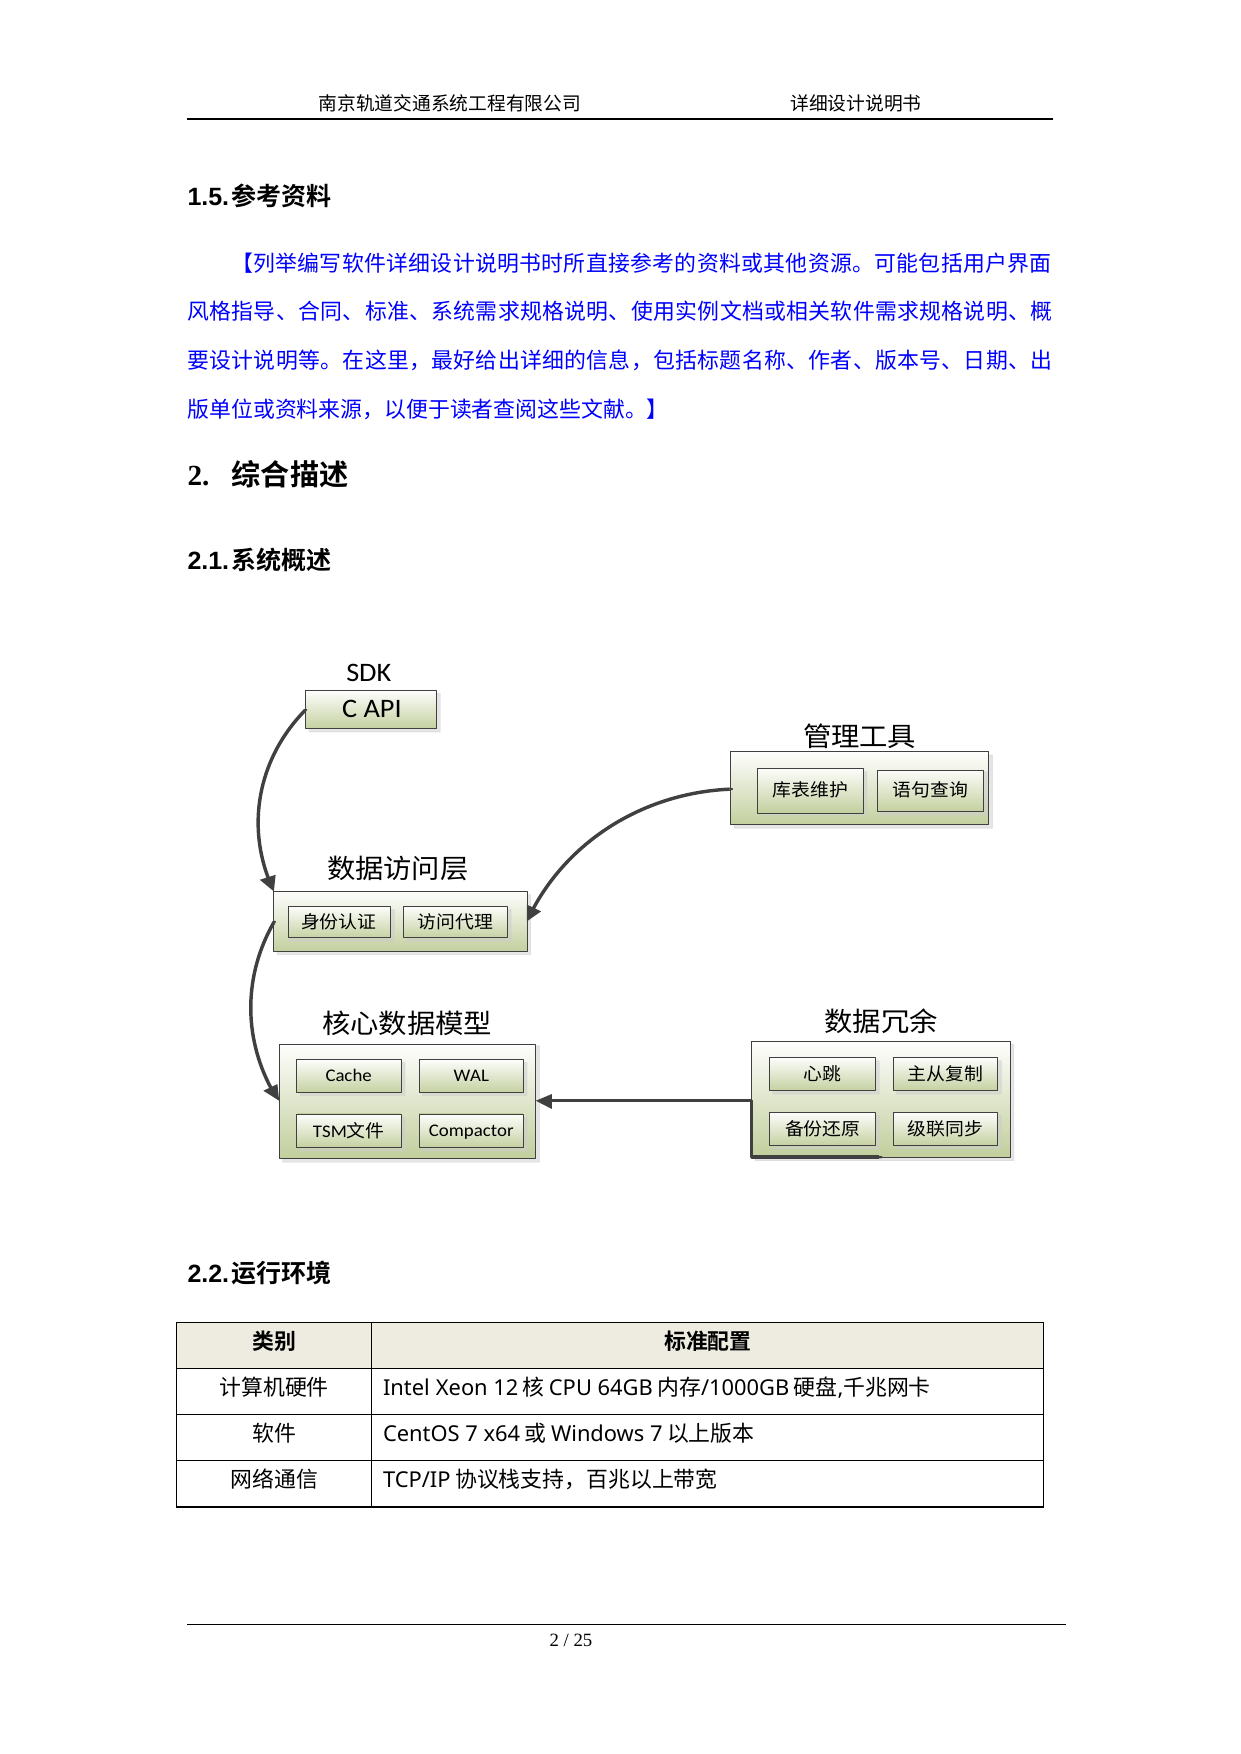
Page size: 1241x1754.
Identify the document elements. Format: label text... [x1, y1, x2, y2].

text 【列举编写软件详细设计说明书时所直接参考的资料或其他资源。可能包括用户界面风格指导、合同、标准、系统需求规格说明、使用实例文档或相关软件需求规格说明、概要设计说明等。在这里，最好给出详细的信息，包括标题名称、作者、版本号、日期、出版单位或资料来源，以便于读者查阅这些文献。】 [187, 245, 1053, 424]
table_cell 网络通信 [177, 1461, 371, 1506]
table_header 类别 [177, 1323, 371, 1368]
table_header 标准配置 [372, 1323, 1043, 1368]
subtitle 综合描述 [187, 440, 1053, 505]
table_cell 软件 [177, 1415, 371, 1460]
table_cell Intel Xeon 12核CPU 64GB内存/1000GB硬盘,千兆网卡 [372, 1369, 1043, 1414]
table_cell CentOS 7 x64或Windows 7以上版本 [372, 1415, 1043, 1460]
table_cell 计算机硬件 [177, 1369, 371, 1414]
subtitle 系统概述 [187, 526, 1053, 591]
subtitle 参考资料 [187, 162, 1053, 227]
subtitle 运行环境 [187, 1239, 1053, 1304]
table_cell TCP/IP协议栈支持，百兆以上带宽 [372, 1461, 1043, 1506]
